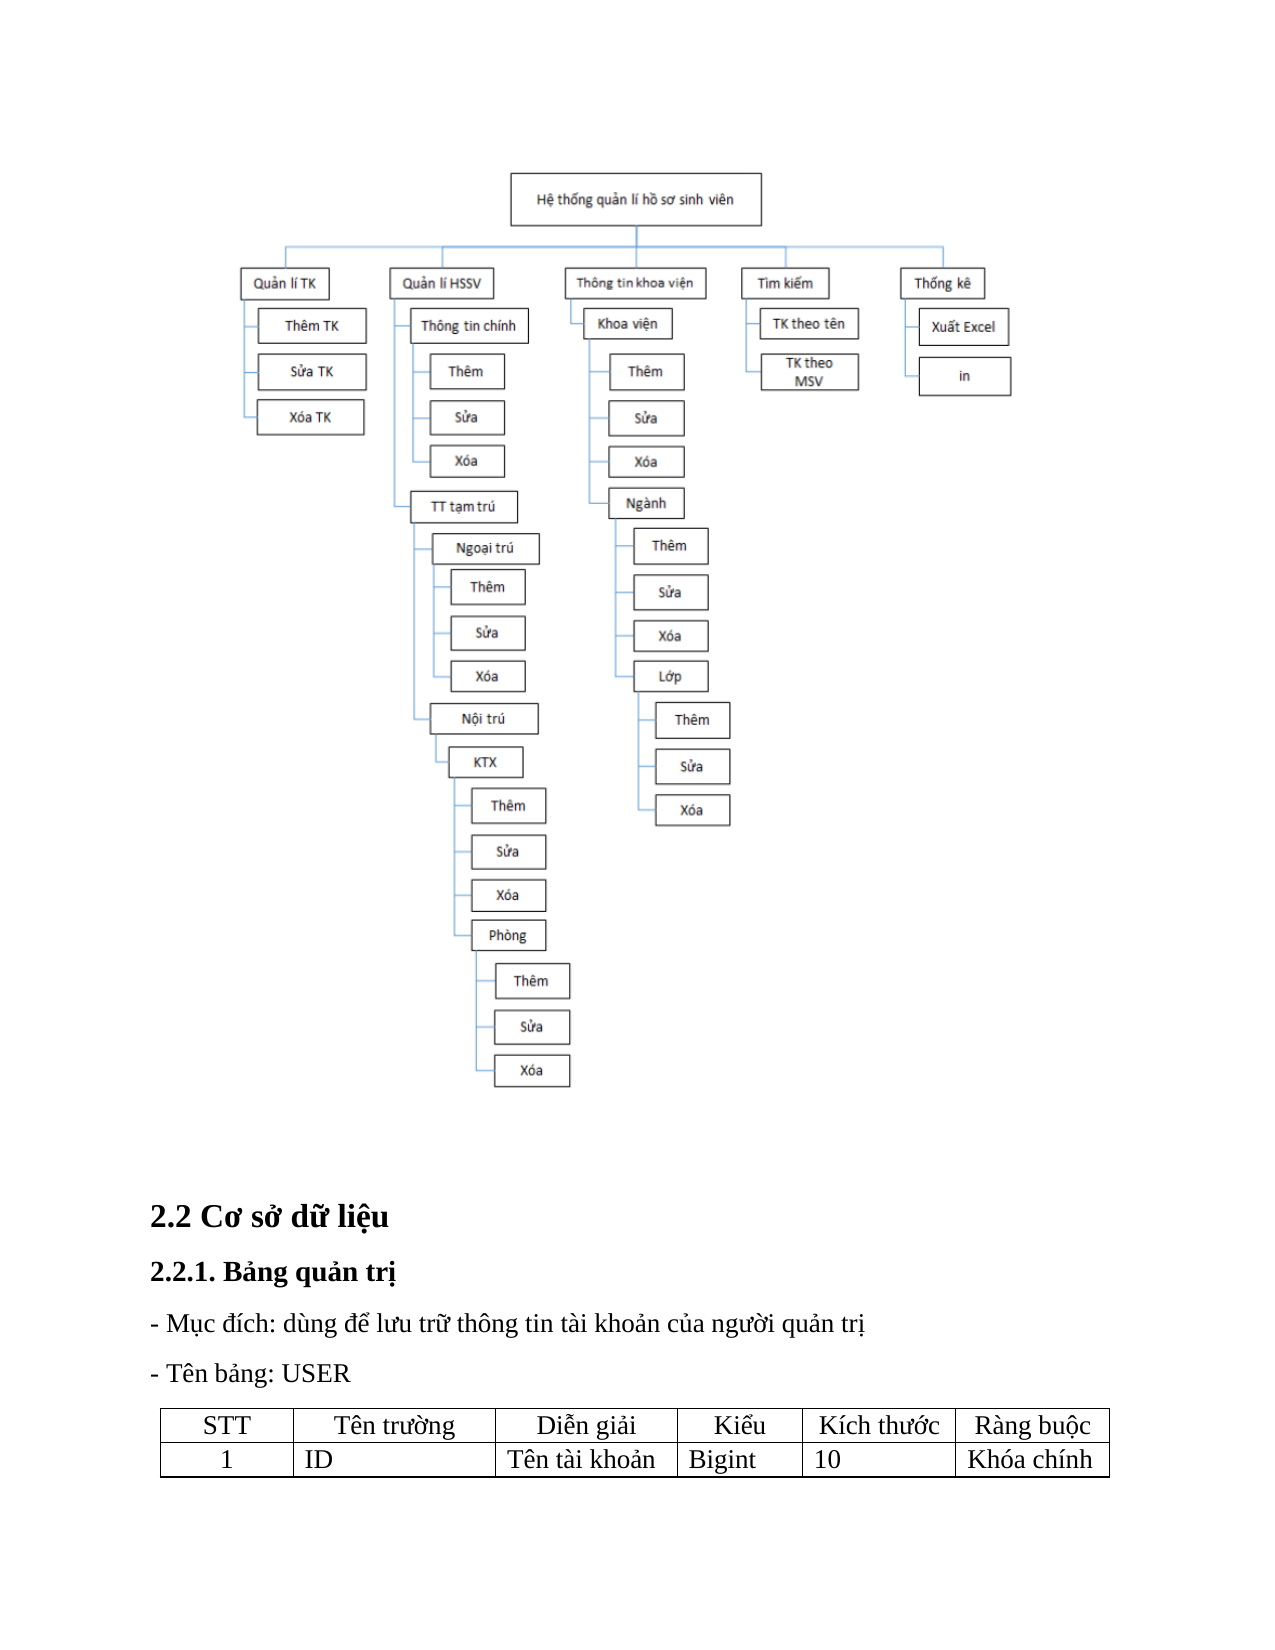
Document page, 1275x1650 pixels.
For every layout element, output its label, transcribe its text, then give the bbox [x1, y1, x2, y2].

text 2.2.1. Bảng quản trị [150, 1254, 1125, 1288]
text - Mục đích: dùng để lưu trữ thông tin tài khoản của người quản trị [150, 1307, 1125, 1338]
table_header STT [161, 1409, 293, 1442]
table_cell 10 [803, 1443, 955, 1476]
table_cell 1 [161, 1443, 293, 1476]
table_cell Bigint [678, 1443, 802, 1476]
picture [150, 150, 1050, 1122]
text 2.2 Cơ sở dữ liệu [150, 1197, 1125, 1235]
table_header Diễn giải [496, 1409, 677, 1442]
table_header Kiểu [678, 1409, 802, 1442]
table_cell Tên tài khoản [496, 1443, 677, 1476]
table_header Kích thước [803, 1409, 955, 1442]
table_cell ID [294, 1443, 495, 1476]
table_cell Khóa chính [956, 1443, 1109, 1476]
text - Tên bảng: USER [150, 1358, 1125, 1389]
table_header Ràng buộc [956, 1409, 1109, 1442]
table_header Tên trường [294, 1409, 495, 1442]
